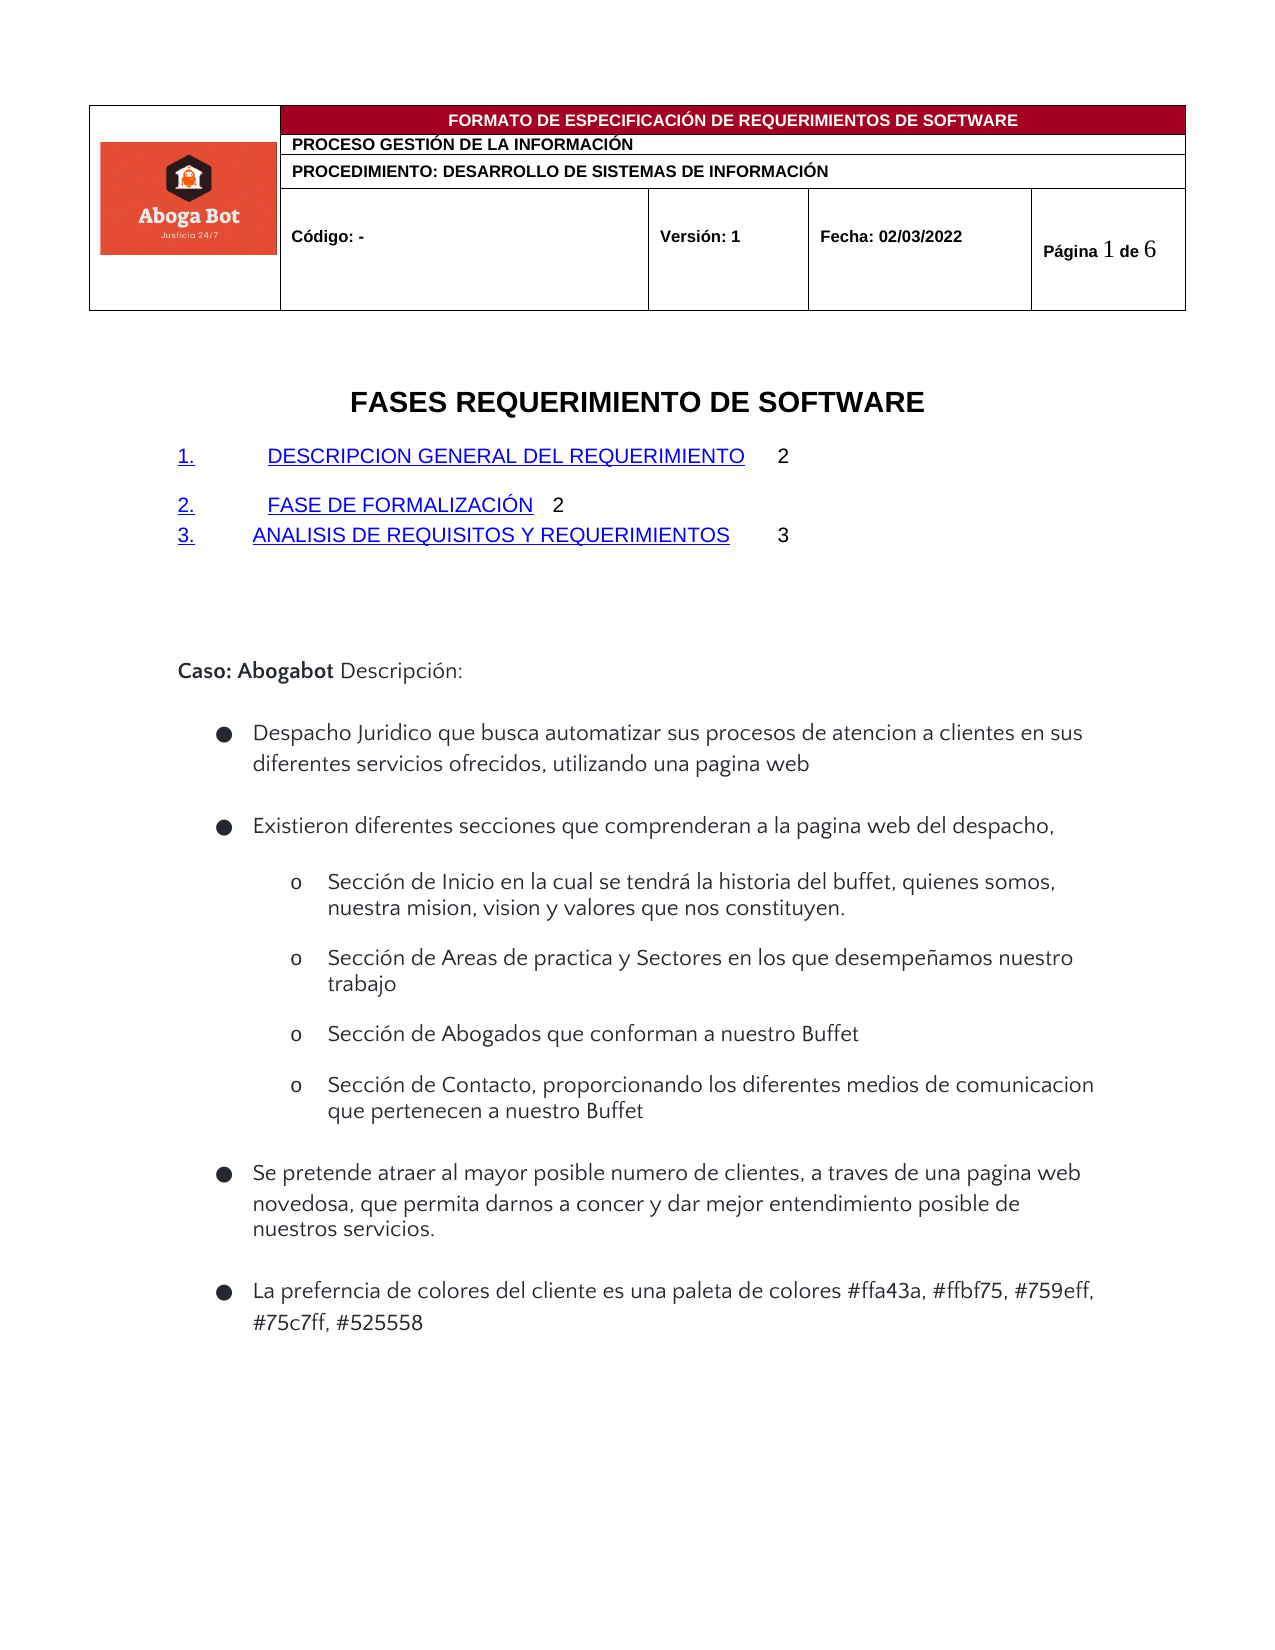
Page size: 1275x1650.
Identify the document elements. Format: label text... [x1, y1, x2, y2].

list Existieron diferentes secciones que comprenderan a la pagina web del despacho, [215, 802, 1098, 845]
list La preferncia de colores del cliente es una paleta de colores #ffa43a, #ffbf75, #759eff, #75c7ff, #525558 [215, 1268, 1098, 1336]
text Caso: Abogabot Descripción: [177, 659, 1098, 684]
list Sección de Areas de practica y Sectores en los que desempeñamos nuestro trabajo [290, 946, 1098, 997]
list Despacho Juridico que busca automatizar sus procesos de atencion a clientes en sus diferentes servicios ofrecidos, utilizando una pagina web [215, 709, 1098, 777]
picture [100, 142, 277, 255]
text FASES REQUERIMIENTO DE SOFTWARE [177, 385, 1098, 419]
list Sección de Abogados que conforman a nuestro Buffet [290, 1022, 1098, 1048]
list Sección de Inicio en la cual se tendrá la historia del buffet, quienes somos, nuestra mision, vision y valores que nos constituyen. [290, 870, 1098, 921]
list Sección de Contacto, proporcionando los diferentes medios de comunicacion que pertenecen a nuestro Buffet [290, 1073, 1098, 1124]
list Se pretende atraer al mayor posible numero de clientes, a traves de una pagina web novedosa, que permita darnos a concer y dar mejor entendimiento posible de nuestros servicios. [215, 1149, 1098, 1243]
